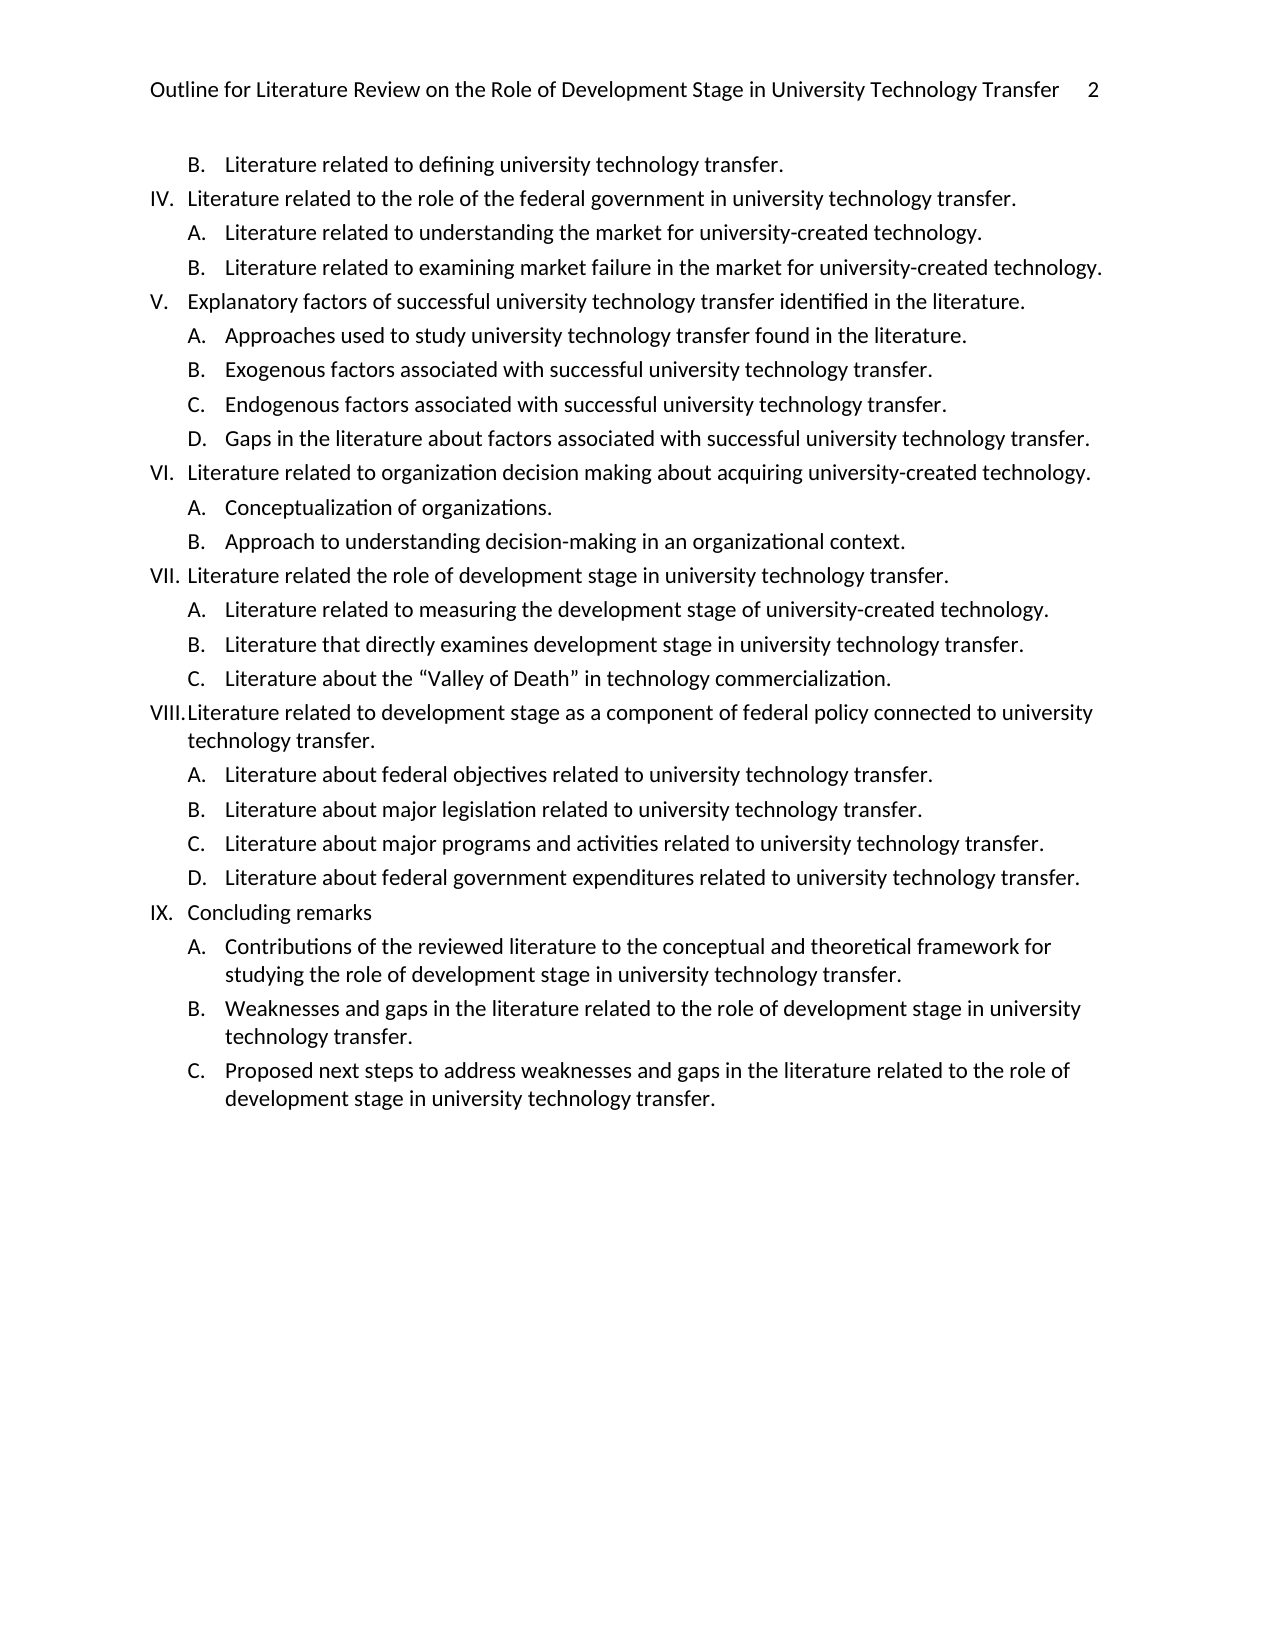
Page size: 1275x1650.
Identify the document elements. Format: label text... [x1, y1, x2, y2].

list Literature related to the role of the federal government in university technology transfer. [150, 184, 1125, 212]
list Literature about federal government expenditures related to university technology transfer. [187, 863, 1125, 891]
list Contributions of the reviewed literature to the conceptual and theoretical framework for studying the role of development stage in university technology transfer. [187, 932, 1125, 988]
list Literature about major programs and activities related to university technology transfer. [187, 829, 1125, 857]
list Literature about the “Valley of Death” in technology commercialization. [187, 664, 1125, 692]
list Proposed next steps to address weaknesses and gaps in the literature related to the role of development stage in university technology transfer. [187, 1057, 1125, 1113]
list Weaknesses and gaps in the literature related to the role of development stage in university technology transfer. [187, 994, 1125, 1050]
list Literature related to development stage as a component of federal policy connected to university technology transfer. [150, 698, 1125, 754]
list Literature related to understanding the market for university-created technology. [187, 218, 1125, 247]
list Approaches used to study university technology transfer found in the literature. [187, 321, 1125, 349]
list Approach to understanding decision-making in an organizational context. [187, 527, 1125, 555]
list Conceptualization of organizations. [187, 493, 1125, 521]
list Literature about major legislation related to university technology transfer. [187, 795, 1125, 823]
list Literature related to examining market failure in the market for university-created technology. [187, 253, 1125, 281]
list Literature related to defining university technology transfer. [187, 150, 1125, 178]
list Gaps in the literature about factors associated with successful university technology transfer. [187, 424, 1125, 452]
list Literature that directly examines development stage in university technology transfer. [187, 630, 1125, 658]
list Explanatory factors of successful university technology transfer identified in the literature. [150, 287, 1125, 315]
list Endogenous factors associated with successful university technology transfer. [187, 390, 1125, 418]
list Concluding remarks [150, 898, 1125, 926]
list Literature related the role of development stage in university technology transfer. [150, 561, 1125, 589]
list Literature related to organization decision making about acquiring university-created technology. [150, 458, 1125, 486]
list Literature about federal objectives related to university technology transfer. [187, 761, 1125, 789]
list Exogenous factors associated with successful university technology transfer. [187, 356, 1125, 384]
list Literature related to measuring the development stage of university-created technology. [187, 596, 1125, 623]
